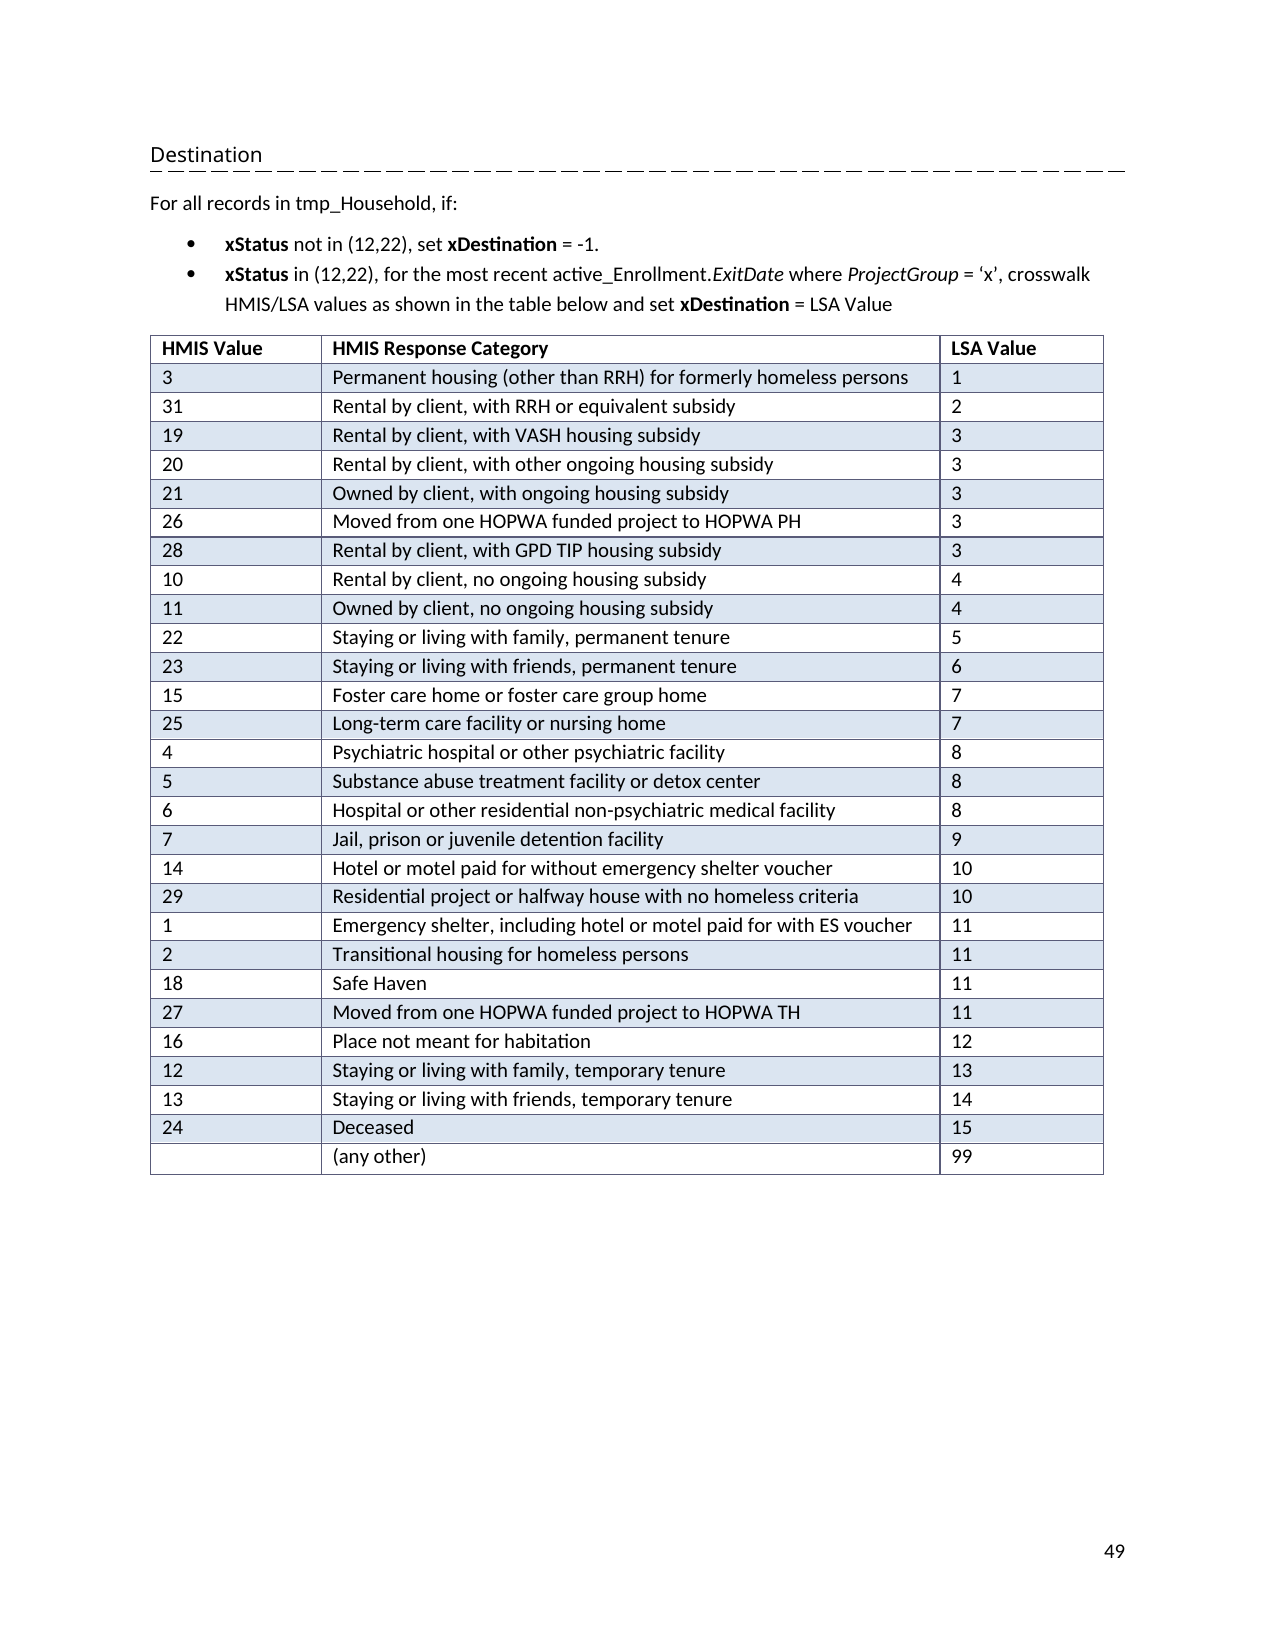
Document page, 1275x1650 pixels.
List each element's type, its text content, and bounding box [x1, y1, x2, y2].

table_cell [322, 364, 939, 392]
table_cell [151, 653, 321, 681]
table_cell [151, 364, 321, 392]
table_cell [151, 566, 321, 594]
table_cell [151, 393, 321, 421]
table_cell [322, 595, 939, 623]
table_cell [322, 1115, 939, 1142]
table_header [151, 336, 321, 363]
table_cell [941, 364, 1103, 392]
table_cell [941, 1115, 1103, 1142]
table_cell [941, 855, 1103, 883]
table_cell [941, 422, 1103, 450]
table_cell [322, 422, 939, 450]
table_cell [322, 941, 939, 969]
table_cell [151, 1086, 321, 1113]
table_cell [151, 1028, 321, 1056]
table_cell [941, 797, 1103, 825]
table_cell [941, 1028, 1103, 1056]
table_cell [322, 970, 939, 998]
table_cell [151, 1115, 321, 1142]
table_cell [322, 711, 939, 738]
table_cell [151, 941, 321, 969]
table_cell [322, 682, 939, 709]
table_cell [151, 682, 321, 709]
text For all records in tmp_Household, if: [150, 190, 1125, 216]
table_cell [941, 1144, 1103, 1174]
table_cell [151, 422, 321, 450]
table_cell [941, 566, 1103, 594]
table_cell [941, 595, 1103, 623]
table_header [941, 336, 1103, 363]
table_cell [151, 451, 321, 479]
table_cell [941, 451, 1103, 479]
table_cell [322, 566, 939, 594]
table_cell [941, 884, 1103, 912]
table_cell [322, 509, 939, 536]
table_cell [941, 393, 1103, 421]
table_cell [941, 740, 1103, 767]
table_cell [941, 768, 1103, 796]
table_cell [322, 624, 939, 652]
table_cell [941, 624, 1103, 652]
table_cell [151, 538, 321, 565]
list xStatus not in (12,22), set xDestination = -1. [187, 231, 1125, 256]
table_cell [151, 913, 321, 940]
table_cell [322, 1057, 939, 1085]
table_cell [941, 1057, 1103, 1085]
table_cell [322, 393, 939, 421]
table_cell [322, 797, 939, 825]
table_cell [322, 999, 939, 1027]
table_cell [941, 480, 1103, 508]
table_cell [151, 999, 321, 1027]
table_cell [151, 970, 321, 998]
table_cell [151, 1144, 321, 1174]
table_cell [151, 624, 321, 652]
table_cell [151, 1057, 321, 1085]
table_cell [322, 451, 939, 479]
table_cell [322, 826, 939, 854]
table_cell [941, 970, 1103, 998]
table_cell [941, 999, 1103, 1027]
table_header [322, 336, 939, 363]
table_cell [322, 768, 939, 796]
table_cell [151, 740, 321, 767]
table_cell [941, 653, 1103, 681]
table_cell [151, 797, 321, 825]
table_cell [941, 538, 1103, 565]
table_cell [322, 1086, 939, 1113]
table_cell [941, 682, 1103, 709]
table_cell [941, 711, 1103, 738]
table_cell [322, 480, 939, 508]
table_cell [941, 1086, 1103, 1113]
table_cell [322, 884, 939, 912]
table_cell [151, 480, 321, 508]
list xStatus in (12,22), for the most recent active_Enrollment.ExitDate where ProjectGroup = ‘x’, crosswalk HMIS/LSA values as shown in the table below and set xDestination = LSA Value [187, 261, 1125, 317]
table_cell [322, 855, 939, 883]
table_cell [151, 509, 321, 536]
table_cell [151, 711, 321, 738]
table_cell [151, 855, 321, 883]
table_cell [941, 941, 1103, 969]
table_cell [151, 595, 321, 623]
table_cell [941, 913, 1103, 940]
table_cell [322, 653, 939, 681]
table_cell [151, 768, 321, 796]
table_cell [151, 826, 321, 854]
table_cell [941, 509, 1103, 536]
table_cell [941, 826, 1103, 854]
subtitle Destination [150, 141, 1125, 172]
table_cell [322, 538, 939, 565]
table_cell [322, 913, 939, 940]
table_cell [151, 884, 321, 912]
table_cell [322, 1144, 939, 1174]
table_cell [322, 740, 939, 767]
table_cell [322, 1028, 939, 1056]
